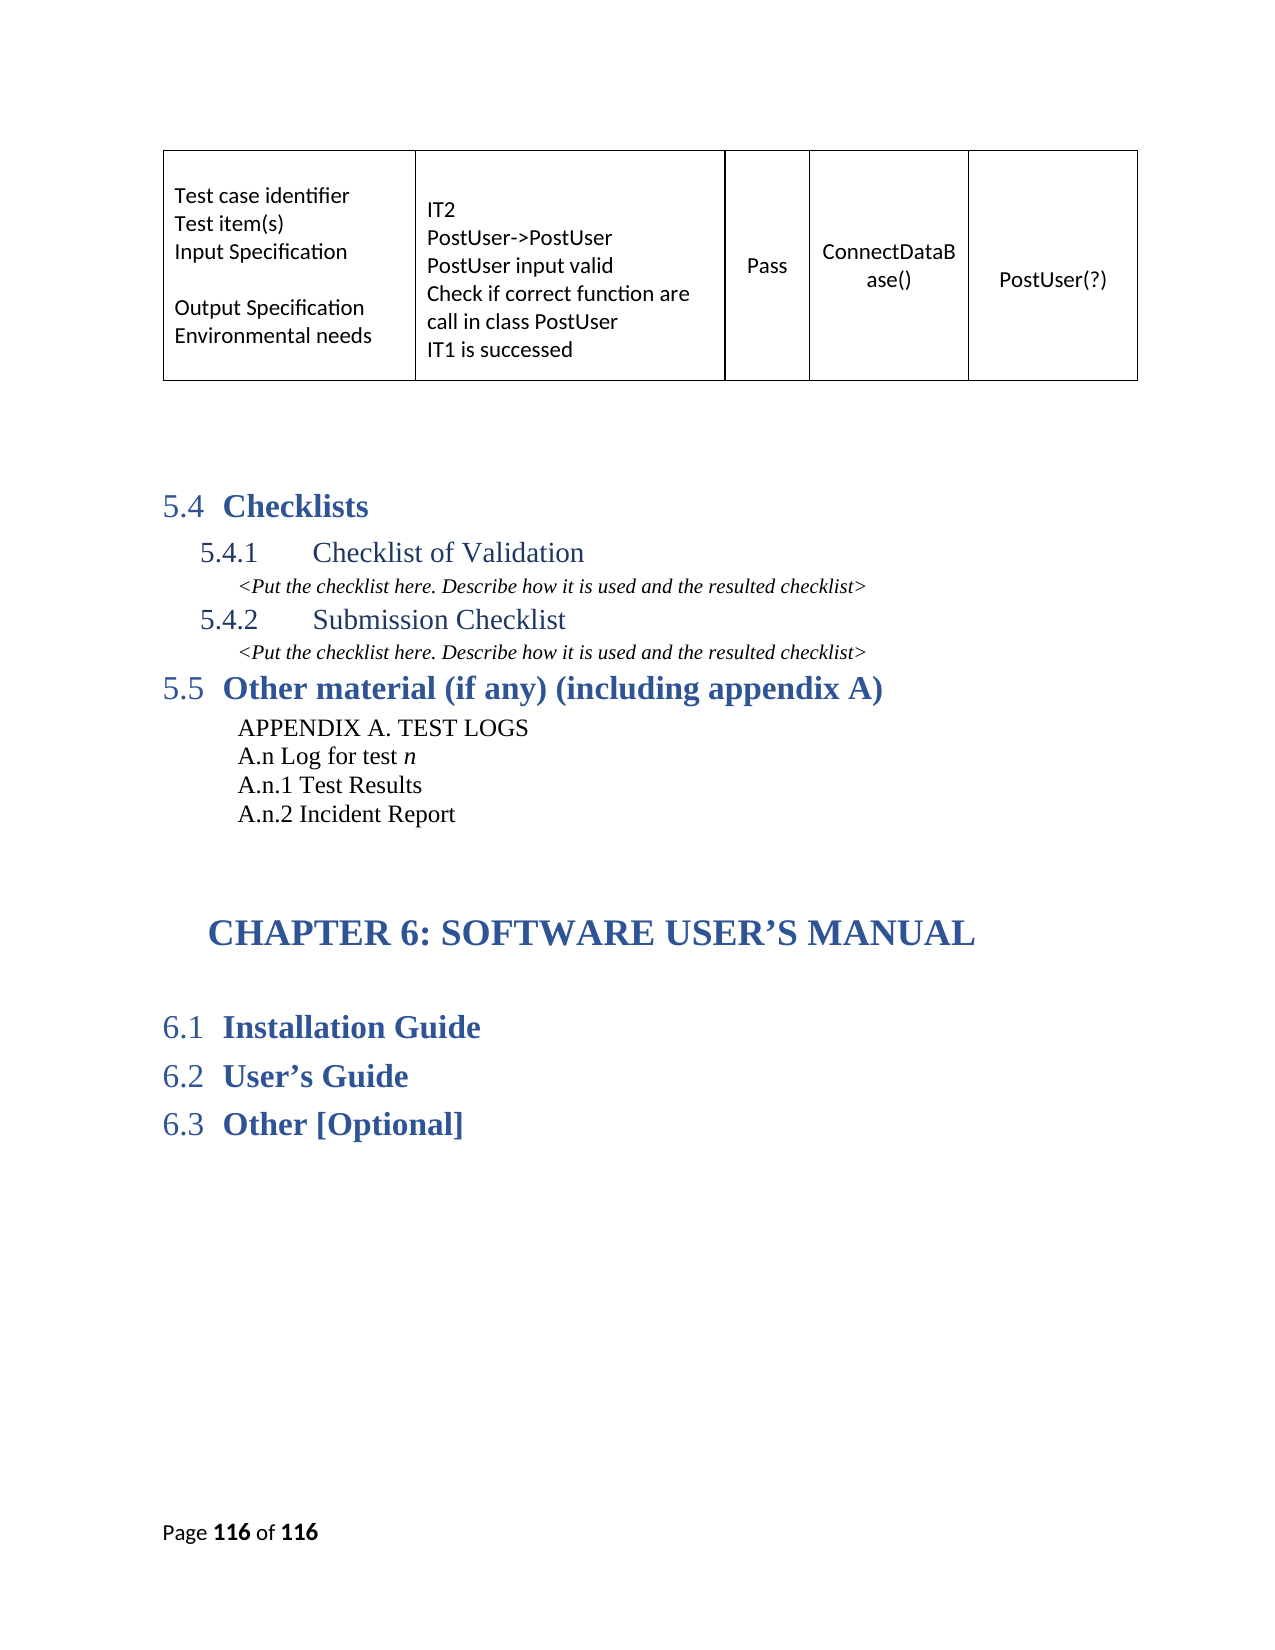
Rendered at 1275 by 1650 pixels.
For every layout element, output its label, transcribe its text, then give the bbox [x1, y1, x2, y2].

subtitle CHAPTER 6: SOFTWARE USER’S MANUAL [207, 910, 1125, 953]
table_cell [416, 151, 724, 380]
text APPENDIX A. TEST LOGS [237, 713, 1125, 741]
text A.n Log for test n [237, 741, 1125, 770]
text <Put the checklist here. Describe how it is used and the resulted checklist> [237, 573, 1125, 598]
subtitle Submission Checklist [200, 602, 1125, 635]
subtitle User’s Guide [162, 1056, 1125, 1094]
subtitle Checklists [162, 487, 1125, 525]
subtitle Installation Guide [162, 1008, 1125, 1046]
subtitle Checklist of Validation [200, 535, 1125, 568]
text A.n.1 Test Results [237, 770, 1125, 799]
text A.n.2 Incident Report [237, 799, 1125, 828]
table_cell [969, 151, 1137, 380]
subtitle Other material (if any) (including appendix A) [162, 668, 1125, 707]
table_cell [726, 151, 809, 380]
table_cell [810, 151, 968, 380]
subtitle Other [Optional] [162, 1104, 1125, 1142]
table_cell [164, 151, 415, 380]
text <Put the checklist here. Describe how it is used and the resulted checklist> [237, 640, 1125, 664]
